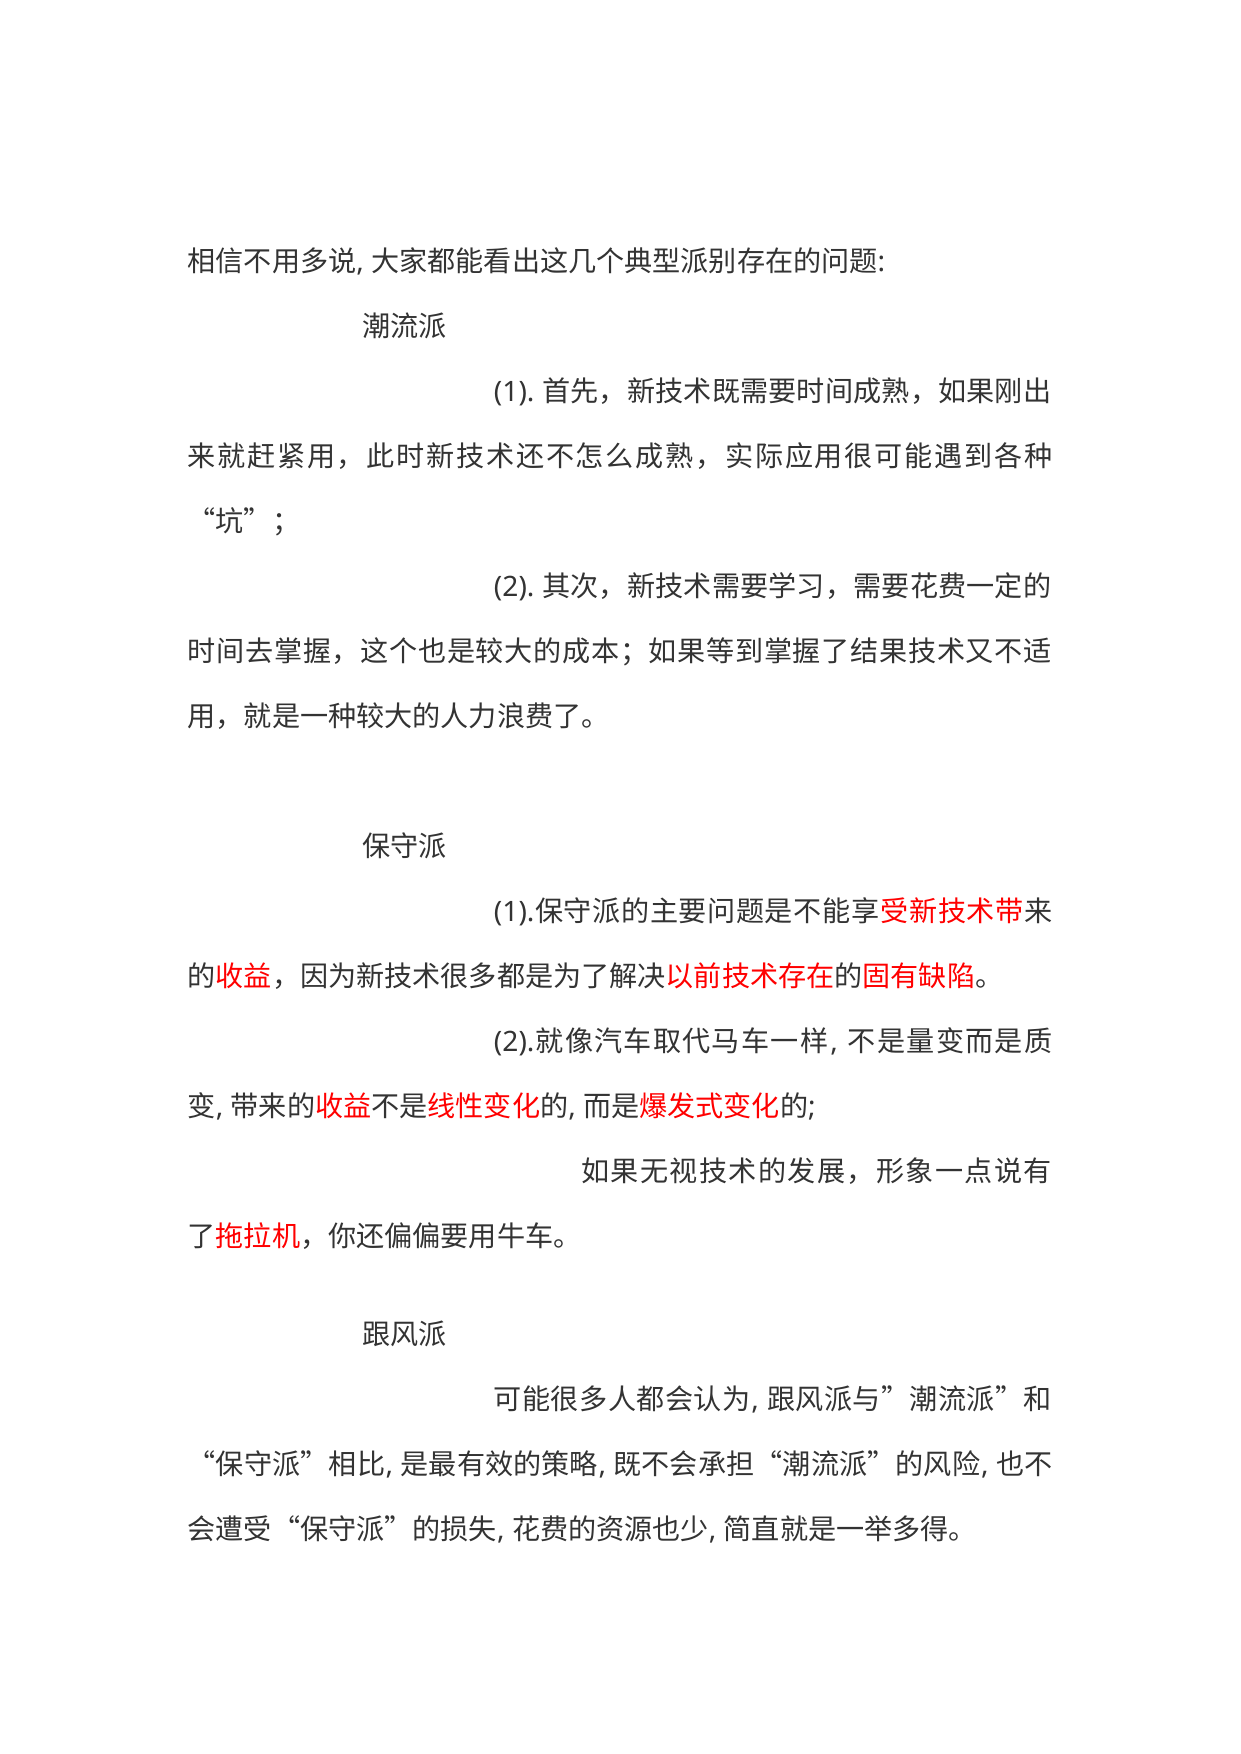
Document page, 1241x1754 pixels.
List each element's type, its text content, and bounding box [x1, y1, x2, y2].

text 潮流派 [187, 292, 1053, 357]
text (2). 其次，新技术需要学习，需要花费一定的时间去掌握，这个也是较大的成本；如果等到掌握了结果技术又不适用，就是一种较大的人力浪费了。 [187, 552, 1053, 747]
text (1).保守派的主要问题是不能享受新技术带来的收益，因为新技术很多都是为了解决以前技术存在的固有缺陷。 [187, 877, 1053, 1007]
text 跟风派 [187, 1299, 1053, 1364]
text (2).就像汽车取代马车一样, 不是量变而是质变, 带来的收益不是线性变化的, 而是爆发式变化的; [187, 1007, 1053, 1137]
text 保守派 [187, 812, 1053, 877]
text 相信不用多说, 大家都能看出这几个典型派别存在的问题: [187, 227, 1053, 292]
text 可能很多人都会认为, 跟风派与”潮流派”和“保守派”相比, 是最有效的策略, 既不会承担“潮流派”的风险, 也不会遭受“保守派”的损失, 花费的资源也少, 简直就是一举多得。 [187, 1364, 1053, 1559]
text (1). 首先，新技术既需要时间成熟，如果刚出来就赶紧用，此时新技术还不怎么成熟，实际应用很可能遇到各种“坑”； [187, 357, 1053, 552]
text 如果无视技术的发展，形象一点说有了拖拉机，你还偏偏要用牛车。 [187, 1137, 1053, 1267]
